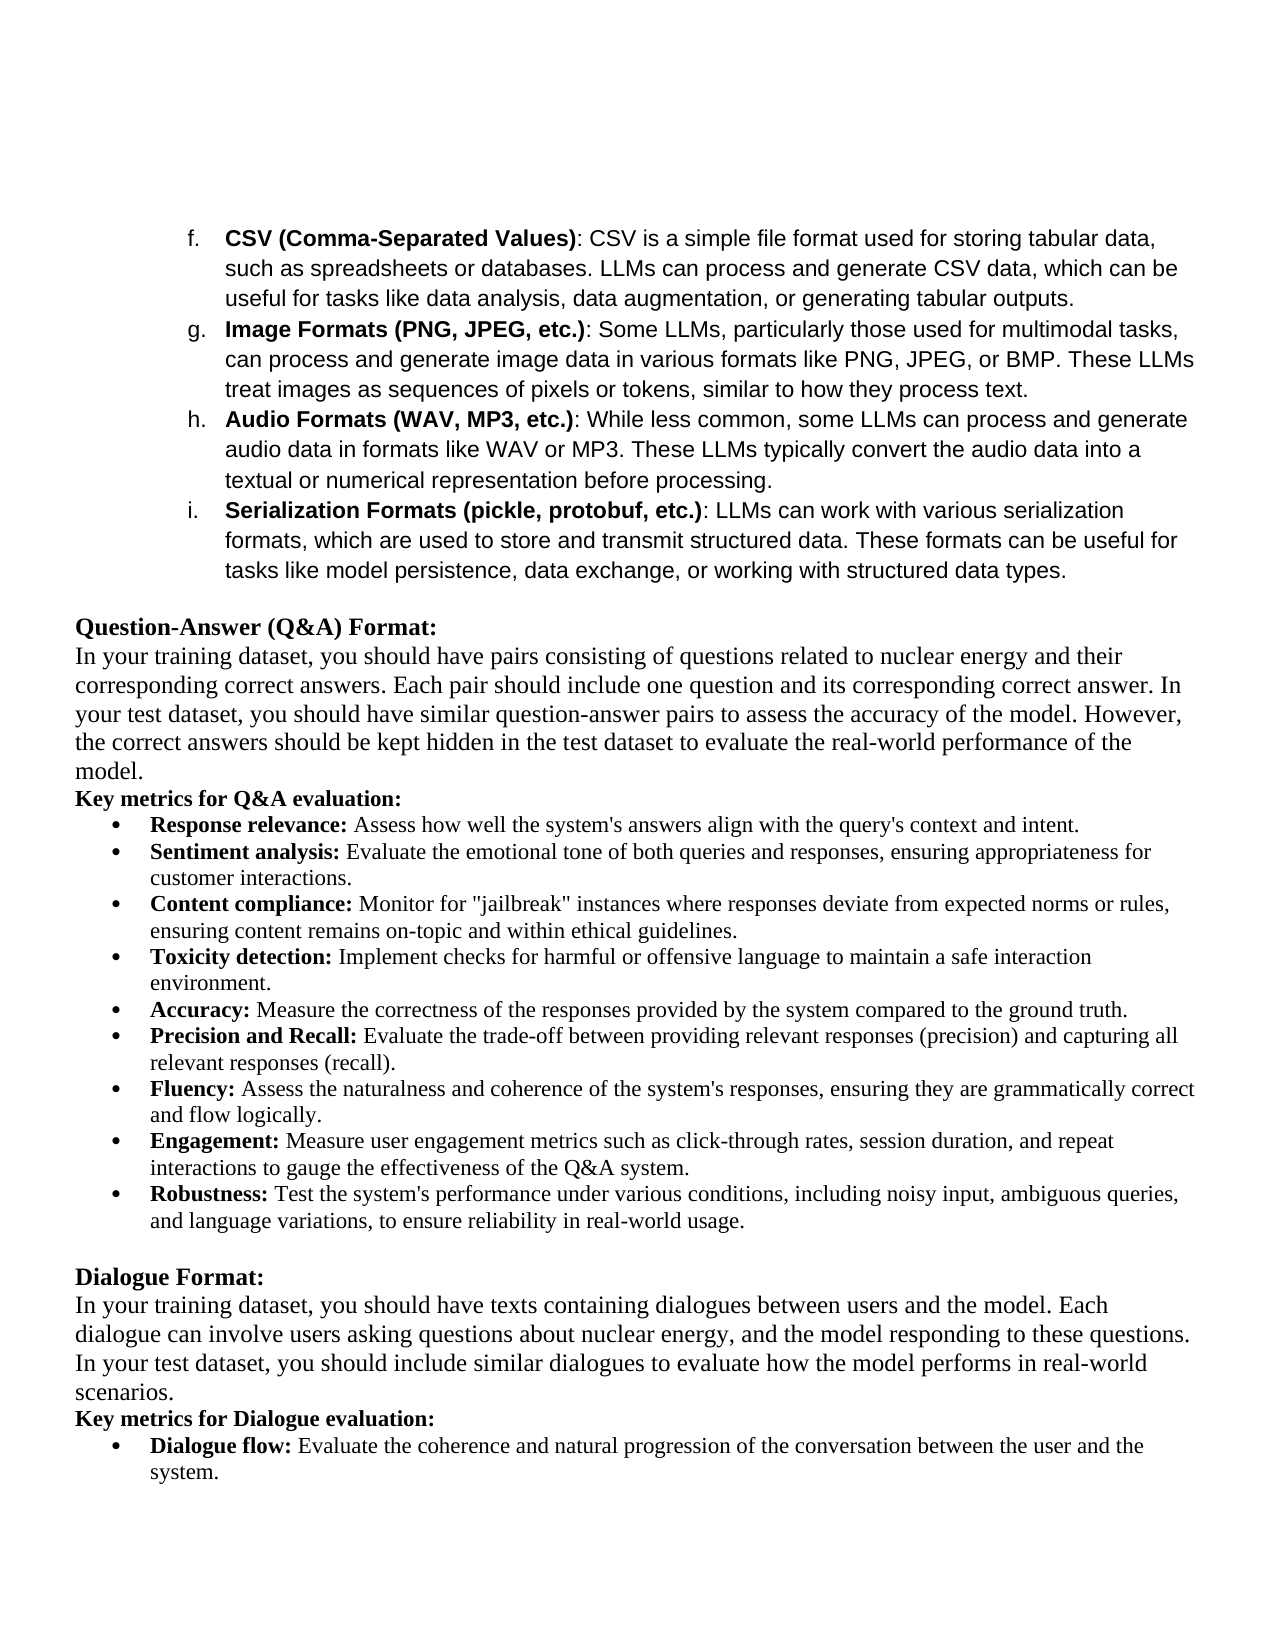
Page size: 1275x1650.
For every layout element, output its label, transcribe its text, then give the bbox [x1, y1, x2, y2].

list Sentiment analysis: Evaluate the emotional tone of both queries and responses, ensuring appropriateness for customer interactions. [112, 838, 1200, 890]
list Image Formats (PNG, JPEG, etc.): Some LLMs, particularly those used for multimodal tasks, can process and generate image data in various formats like PNG, JPEG, or BMP. These LLMs treat images as sequences of pixels or tokens, similar to how they process text. [187, 316, 1200, 402]
list Engagement: Measure user engagement metrics such as click-through rates, session duration, and repeat interactions to gauge the effectiveness of the Q&A system. [112, 1128, 1200, 1180]
list Precision and Recall: Evaluate the trade-off between providing relevant responses (precision) and capturing all relevant responses (recall). [112, 1022, 1200, 1075]
list Content compliance: Monitor for "jailbreak" instances where responses deviate from expected norms or rules, ensuring content remains on-topic and within ethical guidelines. [112, 890, 1200, 943]
list Dialogue flow: Evaluate the coherence and natural progression of the conversation between the user and the system. [112, 1432, 1200, 1484]
list Serialization Formats (pickle, protobuf, etc.): LLMs can work with various serialization formats, which are used to store and transmit structured data. These formats can be useful for tasks like model persistence, data exchange, or working with structured data types. [187, 497, 1200, 584]
text In your training dataset, you should have pairs consisting of questions related to nuclear energy and their corresponding correct answers. Each pair should include one question and its corresponding correct answer. In your test dataset, you should have similar question-answer pairs to assess the accuracy of the model. However, the correct answers should be kept hidden in the test dataset to evaluate the real-world performance of the model. [75, 641, 1200, 785]
text In your training dataset, you should have texts containing dialogues between users and the model. Each dialogue can involve users asking questions about nuclear energy, and the model responding to these questions. In your test dataset, you should include similar dialogues to evaluate how the model performs in real-world scenarios. [75, 1291, 1200, 1406]
text Question-Answer (Q&A) Format: [75, 612, 1200, 641]
text Dialogue Format: [75, 1262, 1200, 1291]
text Key metrics for Dialogue evaluation: [75, 1406, 1200, 1432]
list CSV (Comma-Separated Values): CSV is a simple file format used for storing tabular data, such as spreadsheets or databases. LLMs can process and generate CSV data, which can be useful for tasks like data analysis, data augmentation, or generating tabular outputs. [187, 225, 1200, 312]
list Robustness: Test the system's performance under various conditions, including noisy input, ambiguous queries, and language variations, to ensure reliability in real-world usage. [112, 1180, 1200, 1233]
list Toxicity detection: Implement checks for harmful or offensive language to maintain a safe interaction environment. [112, 943, 1200, 996]
list Response relevance: Assess how well the system's answers align with the query's context and intent. [112, 811, 1200, 838]
text Key metrics for Q&A evaluation: [75, 785, 1200, 811]
list Audio Formats (WAV, MP3, etc.): While less common, some LLMs can process and generate audio data in formats like WAV or MP3. These LLMs typically convert the audio data into a textual or numerical representation before processing. [187, 406, 1200, 493]
list Fluency: Assess the naturalness and coherence of the system's responses, ensuring they are grammatically correct and flow logically. [112, 1075, 1200, 1128]
list Accuracy: Measure the correctness of the responses provided by the system compared to the ground truth. [112, 996, 1200, 1022]
